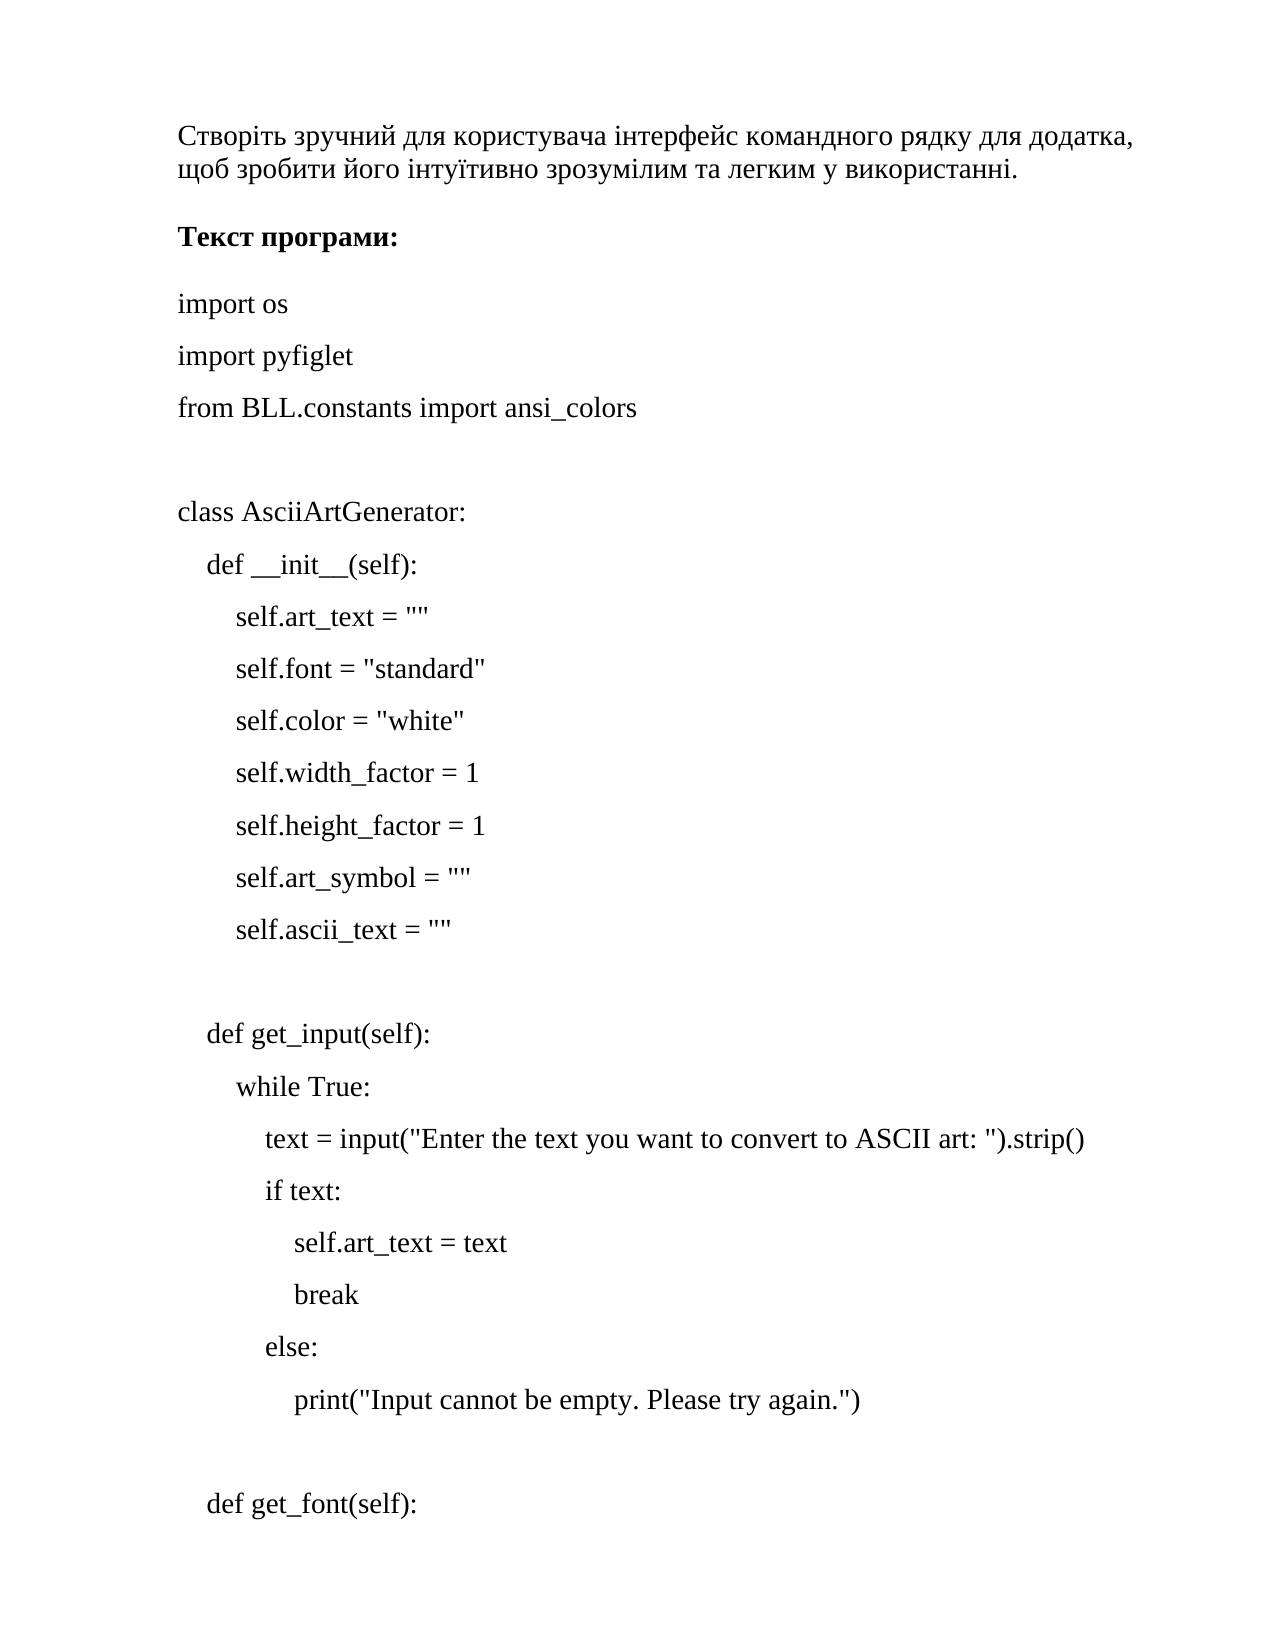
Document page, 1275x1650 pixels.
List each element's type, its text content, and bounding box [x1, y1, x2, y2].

text if text: [177, 1173, 1186, 1207]
text def get_font(self): [177, 1486, 1186, 1520]
text import pyfiglet [177, 338, 1186, 372]
text self.ascii_text = "" [177, 912, 1186, 946]
text Створіть зручний для користувача інтерфейс командного рядку для додатка, щоб зробити його інтуїтивно зрозумілим та легким у використанні. [177, 118, 1186, 185]
text break [177, 1277, 1186, 1311]
text text = input("Enter the text you want to convert to ASCII art: ").strip() [177, 1121, 1186, 1154]
text from BLL.constants import ansi_colors [177, 390, 1186, 424]
text self.color = "white" [177, 703, 1186, 737]
text def get_input(self): [177, 1016, 1186, 1050]
text else: [177, 1329, 1186, 1363]
text self.art_text = "" [177, 599, 1186, 632]
text self.font = "standard" [177, 651, 1186, 685]
text print("Input cannot be empty. Please try again.") [177, 1382, 1186, 1415]
text while True: [177, 1069, 1186, 1102]
text import os [177, 286, 1186, 319]
text self.art_symbol = "" [177, 860, 1186, 893]
text class AsciiArtGenerator: [177, 494, 1186, 528]
text def __init__(self): [177, 547, 1186, 580]
text self.width_factor = 1 [177, 756, 1186, 789]
text self.height_factor = 1 [177, 808, 1186, 841]
text self.art_text = text [177, 1225, 1186, 1259]
text Текст програми: [177, 219, 1186, 252]
